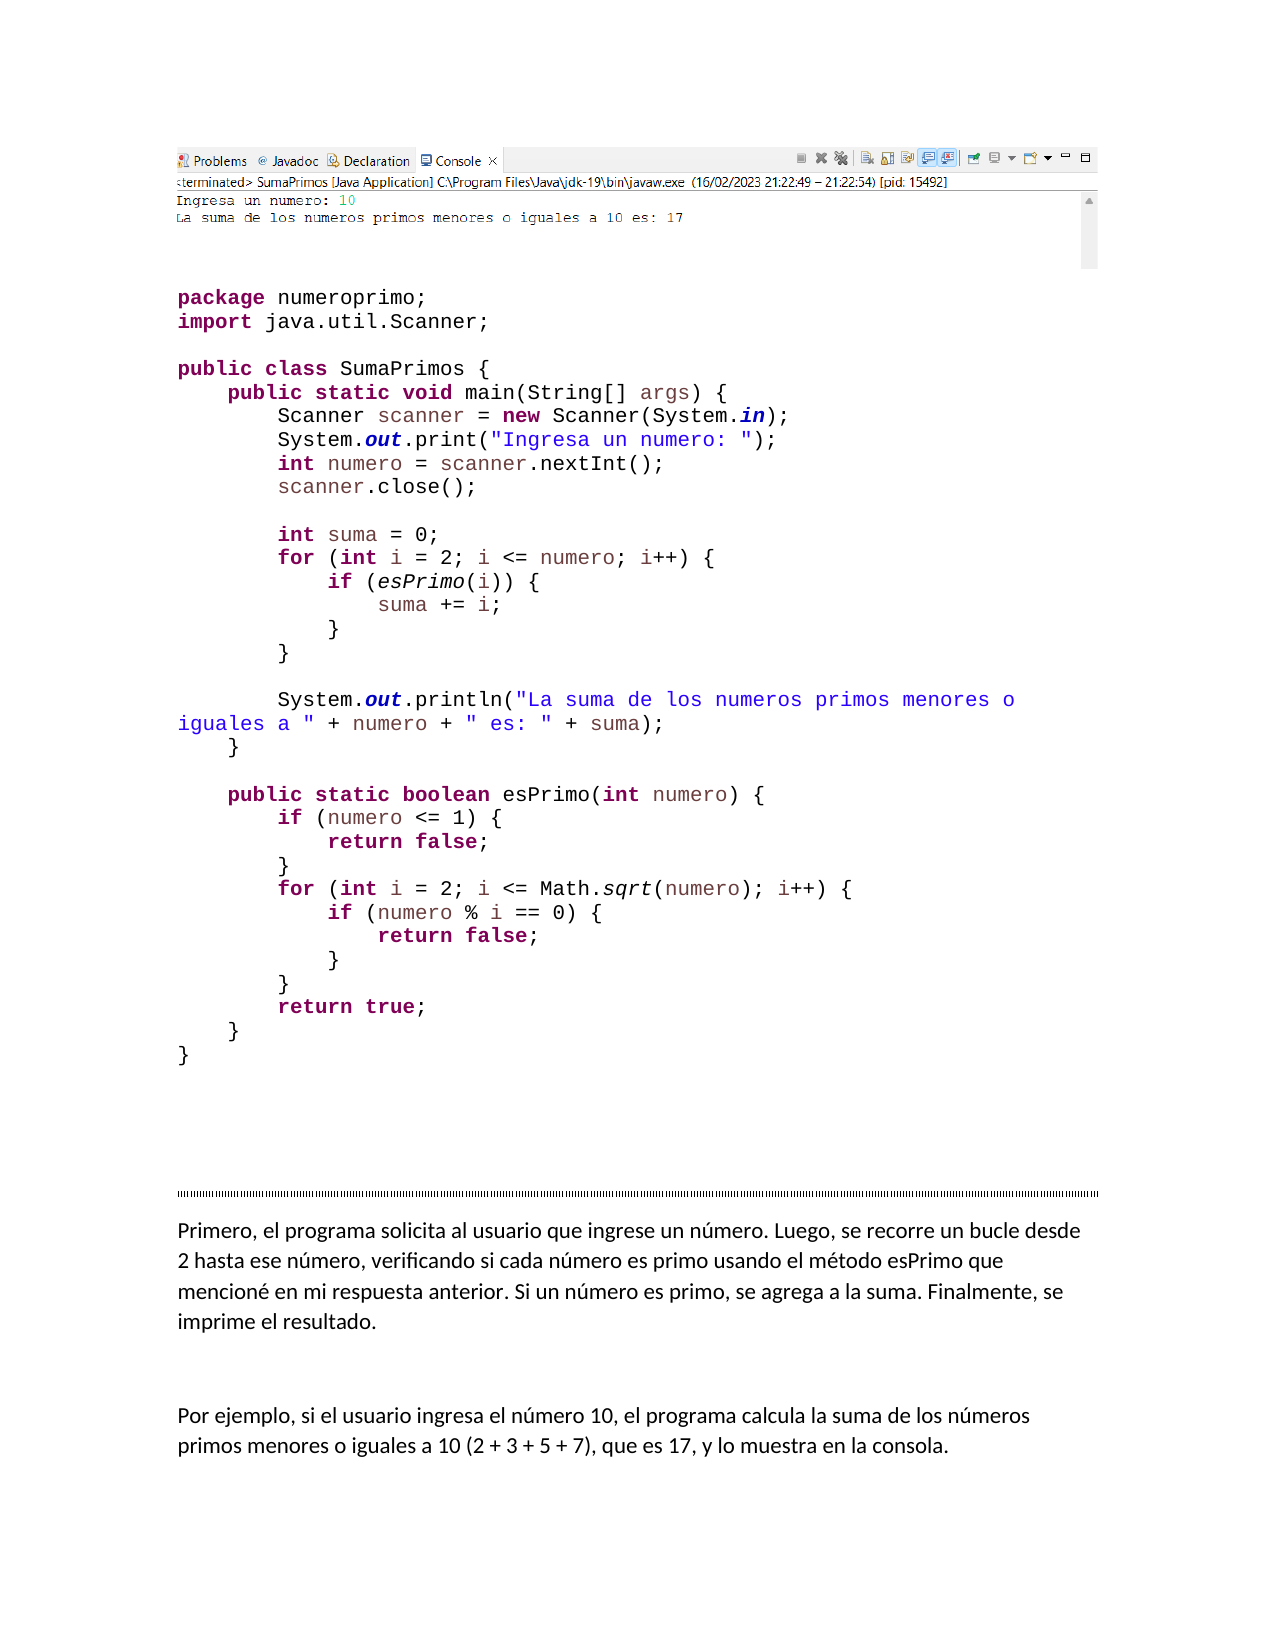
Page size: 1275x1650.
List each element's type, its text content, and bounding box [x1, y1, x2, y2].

text for (int i = 2; i <= numero; i++) { [177, 547, 1098, 571]
text suma += i; [177, 594, 1098, 618]
picture [177, 147, 1098, 269]
text return false; [177, 831, 1098, 854]
text return false; [177, 926, 1098, 949]
text System.out.println("La suma de los numeros primos menores o iguales a " + numero + " es: " + suma); [177, 689, 1098, 736]
text } [177, 973, 1098, 996]
text System.out.print("Ingresa un numero: "); [177, 429, 1098, 453]
text scanner.close(); [177, 476, 1098, 500]
text int suma = 0; [177, 523, 1098, 547]
text for (int i = 2; i <= Math.sqrt(numero); i++) { [177, 878, 1098, 902]
text Primero, el programa solicita al usuario que ingrese un número. Luego, se recorre un bucle desde 2 hasta ese número, verificando si cada número es primo usando el método esPrimo que mencioné en mi respuesta anterior. Si un número es primo, se agrega a la suma. Finalmente, se imprime el resultado. [177, 1216, 1098, 1335]
text import java.util.Scanner; [177, 311, 1098, 334]
text } [177, 642, 1098, 665]
text public class SumaPrimos { [177, 358, 1098, 382]
text if (esPrimo(i)) { [177, 571, 1098, 594]
text return true; [177, 996, 1098, 1020]
text } [177, 618, 1098, 642]
text if (numero % i == 0) { [177, 902, 1098, 926]
text int numero = scanner.nextInt(); [177, 453, 1098, 476]
text } [177, 736, 1098, 760]
text } [177, 1044, 1098, 1067]
text Por ejemplo, si el usuario ingresa el número 10, el programa calcula la suma de los números primos menores o iguales a 10 (2 + 3 + 5 + 7), que es 17, y lo muestra en la consola. [177, 1401, 1098, 1459]
text package numeroprimo; [177, 287, 1098, 311]
text public static boolean esPrimo(int numero) { [177, 784, 1098, 807]
text Scanner scanner = new Scanner(System.in); [177, 405, 1098, 429]
text public static void main(String[] args) { [177, 382, 1098, 405]
text } [177, 1020, 1098, 1044]
text if (numero <= 1) { [177, 807, 1098, 831]
text } [177, 854, 1098, 878]
text } [177, 949, 1098, 973]
